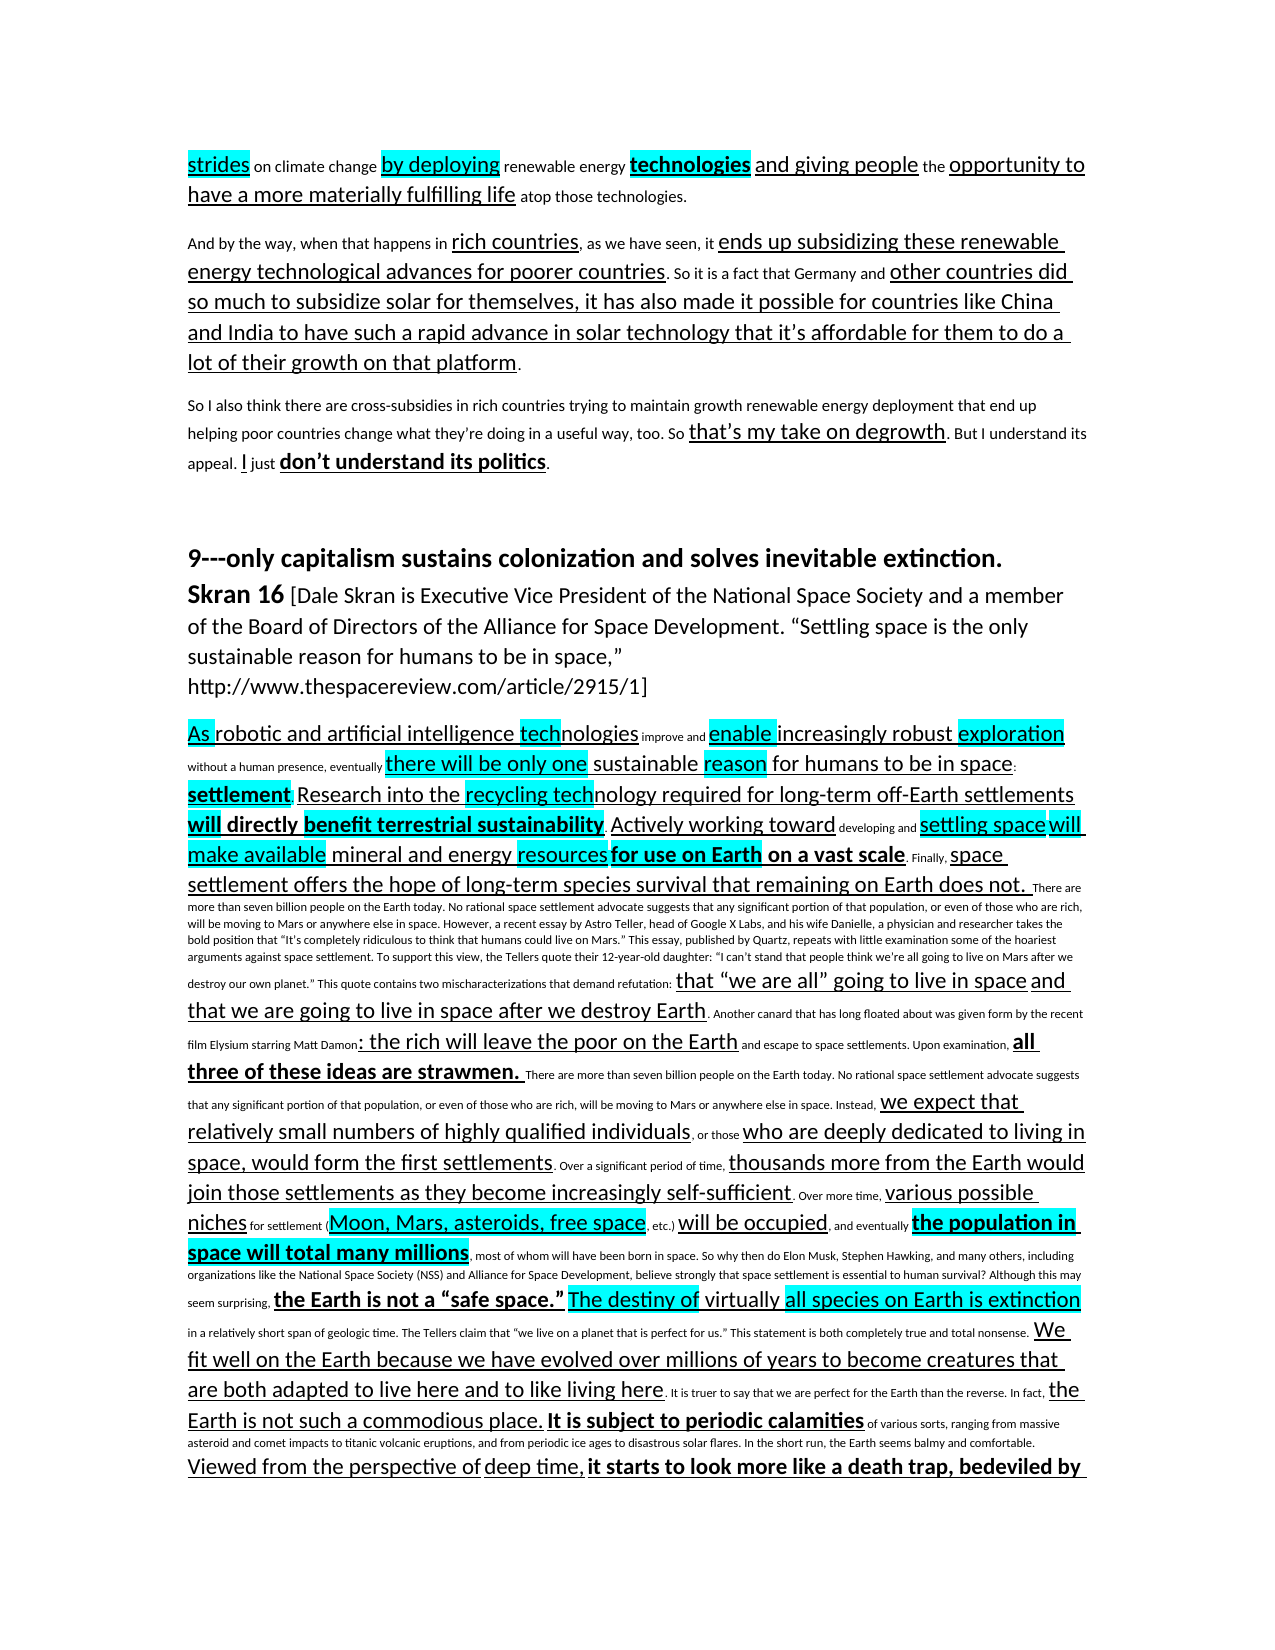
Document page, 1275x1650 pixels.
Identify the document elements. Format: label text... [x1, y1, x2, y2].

subtitle 9---only capitalism sustains colonization and solves inevitable extinction. [187, 541, 1087, 574]
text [187, 150, 1087, 208]
text So I also think there are cross-subsidies in rich countries trying to maintain growth renewable energy deployment that end up helping poor countries change what they’re doing in a useful way, too. So that’s my take on degrowth. But I understand its appeal. I just don’t understand its politics. [187, 395, 1087, 476]
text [187, 719, 1087, 1481]
text And by the way, when that happens in rich countries, as we have seen, it ends up subsidizing these renewable energy technological advances for poorer countries. So it is a fact that Germany and other countries did so much to subsidize solar for themselves, it has also made it possible for countries like China and India to have such a rapid advance in solar technology that it’s affordable for them to do a lot of their growth on that platform. [187, 227, 1087, 376]
text Skran 16 [Dale Skran is Executive Vice President of the National Space Society and a member of the Board of Directors of the Alliance for Space Development. “Settling space is the only sustainable reason for humans to be in space,” http://www.thespacereview.com/article/2915/1] [187, 577, 1087, 701]
